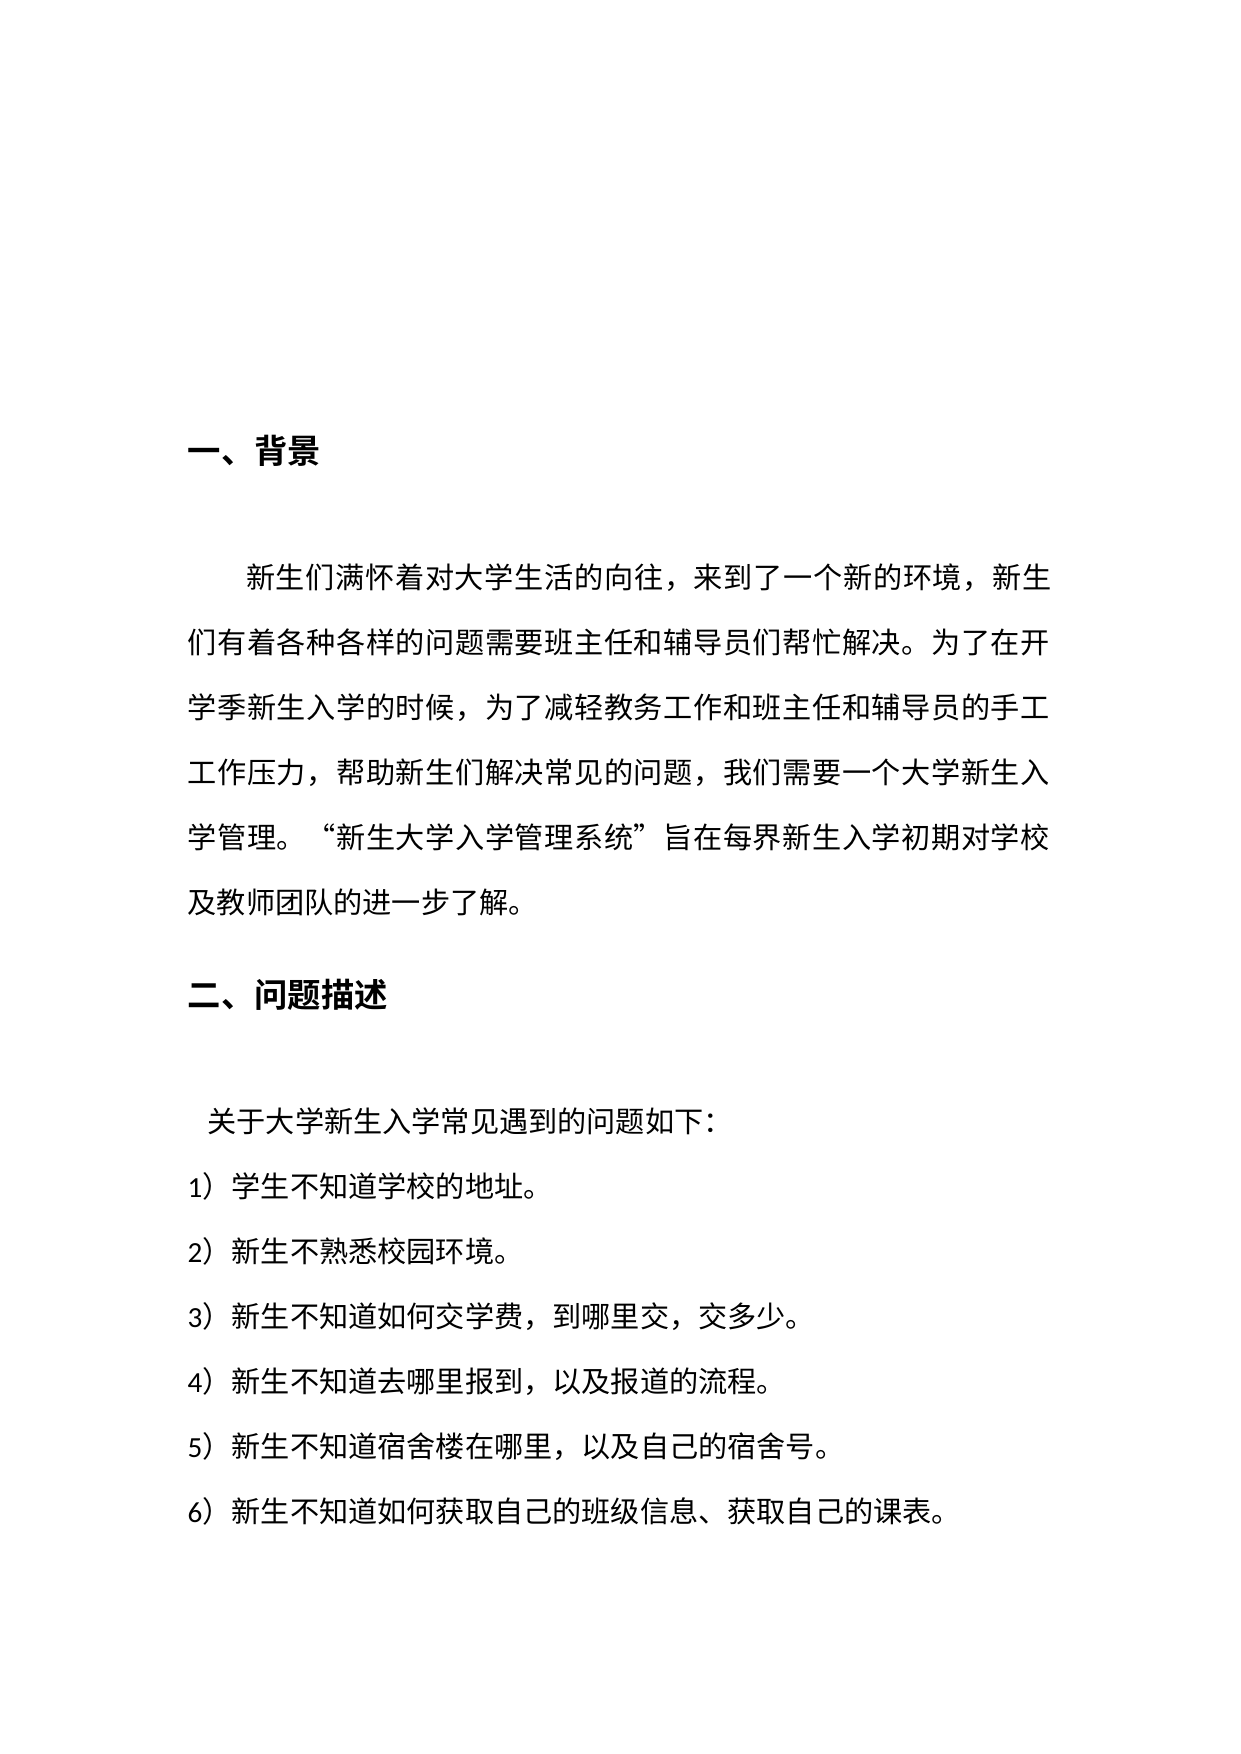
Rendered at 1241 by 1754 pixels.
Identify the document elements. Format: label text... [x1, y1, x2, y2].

text 4）新生不知道去哪里报到，以及报道的流程。 [187, 1347, 1053, 1412]
list 关于大学新生入学常见遇到的问题如下： [187, 1087, 1053, 1152]
subtitle 问题描述 [187, 960, 1053, 1025]
text 2）新生不熟悉校园环境。 [187, 1217, 1053, 1282]
subtitle 一、背景 [187, 417, 1053, 482]
text 新生们满怀着对大学生活的向往，来到了一个新的环境，新生们有着各种各样的问题需要班主任和辅导员们帮忙解决。为了在开学季新生入学的时候，为了减轻教务工作和班主任和辅导员的手工工作压力，帮助新生们解决常见的问题，我们需要一个大学新生入学管理。“新生大学入学管理系统”旨在每界新生入学初期对学校及教师团队的进一步了解。 [187, 543, 1053, 933]
text 5）新生不知道宿舍楼在哪里，以及自己的宿舍号。 [187, 1412, 1053, 1477]
text 1）学生不知道学校的地址。 [187, 1152, 1053, 1217]
text 3）新生不知道如何交学费，到哪里交，交多少。 [187, 1282, 1053, 1347]
text 6）新生不知道如何获取自己的班级信息、获取自己的课表。 [187, 1477, 1053, 1542]
